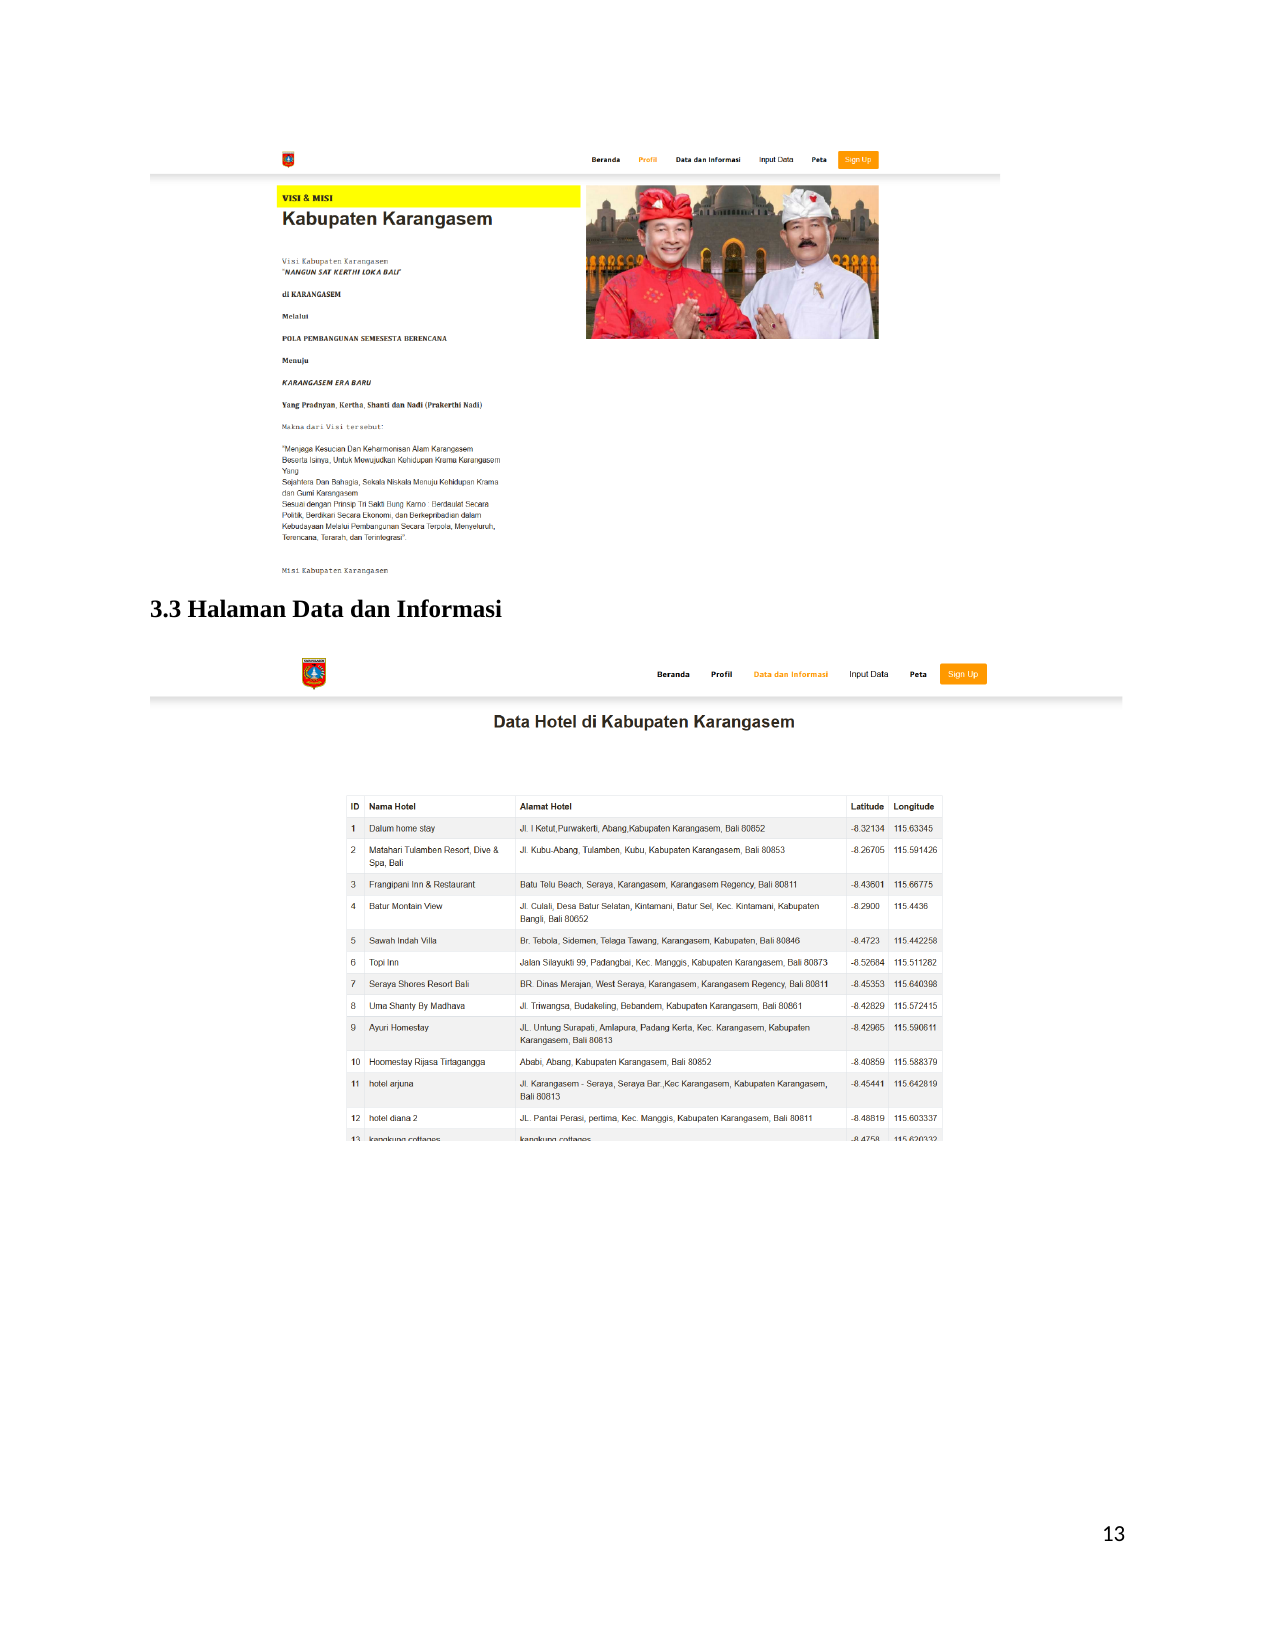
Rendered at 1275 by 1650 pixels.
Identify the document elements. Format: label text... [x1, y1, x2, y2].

picture [150, 653, 1123, 1141]
picture [150, 150, 1001, 575]
text 3.3 Halaman Data dan Informasi [150, 594, 1125, 623]
